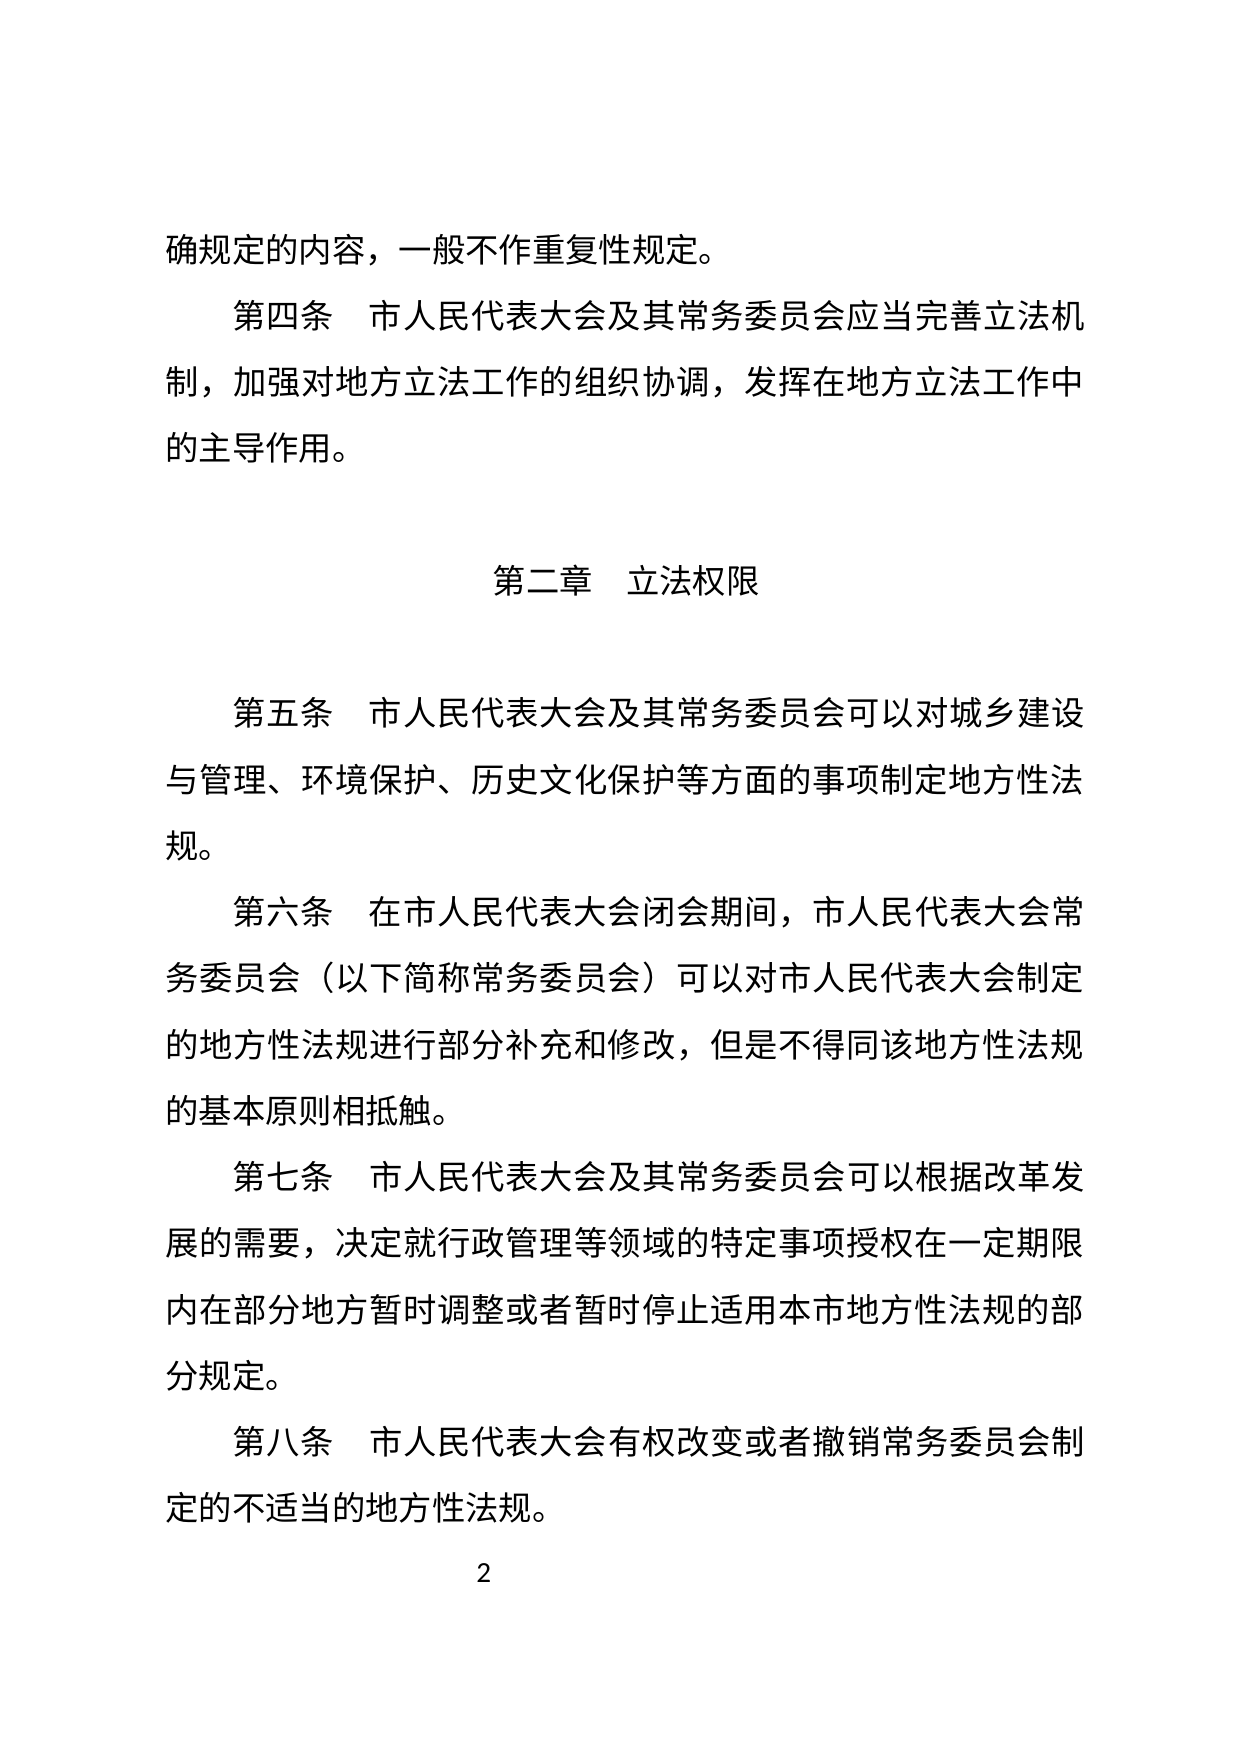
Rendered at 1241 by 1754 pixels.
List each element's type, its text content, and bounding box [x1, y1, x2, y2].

text 第六条 在市人民代表大会闭会期间，市人民代表大会常务委员会（以下简称常务委员会）可以对市人民代表大会制定的地方性法规进行部分补充和修改，但是不得同该地方性法规的基本原则相抵触。 [165, 877, 1087, 1142]
text 第二章 立法权限 [165, 546, 1087, 612]
text 第五条 市人民代表大会及其常务委员会可以对城乡建设与管理、环境保护、历史文化保护等方面的事项制定地方性法规。 [165, 678, 1087, 877]
text 第七条 市人民代表大会及其常务委员会可以根据改革发展的需要，决定就行政管理等领域的特定事项授权在一定期限内在部分地方暂时调整或者暂时停止适用本市地方性法规的部分规定。 [165, 1142, 1087, 1407]
text 第四条 市人民代表大会及其常务委员会应当完善立法机制，加强对地方立法工作的组织协调，发挥在地方立法工作中的主导作用。 [165, 281, 1087, 479]
text 第八条 市人民代表大会有权改变或者撤销常务委员会制定的不适当的地方性法规。 [165, 1407, 1087, 1539]
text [165, 214, 1087, 281]
